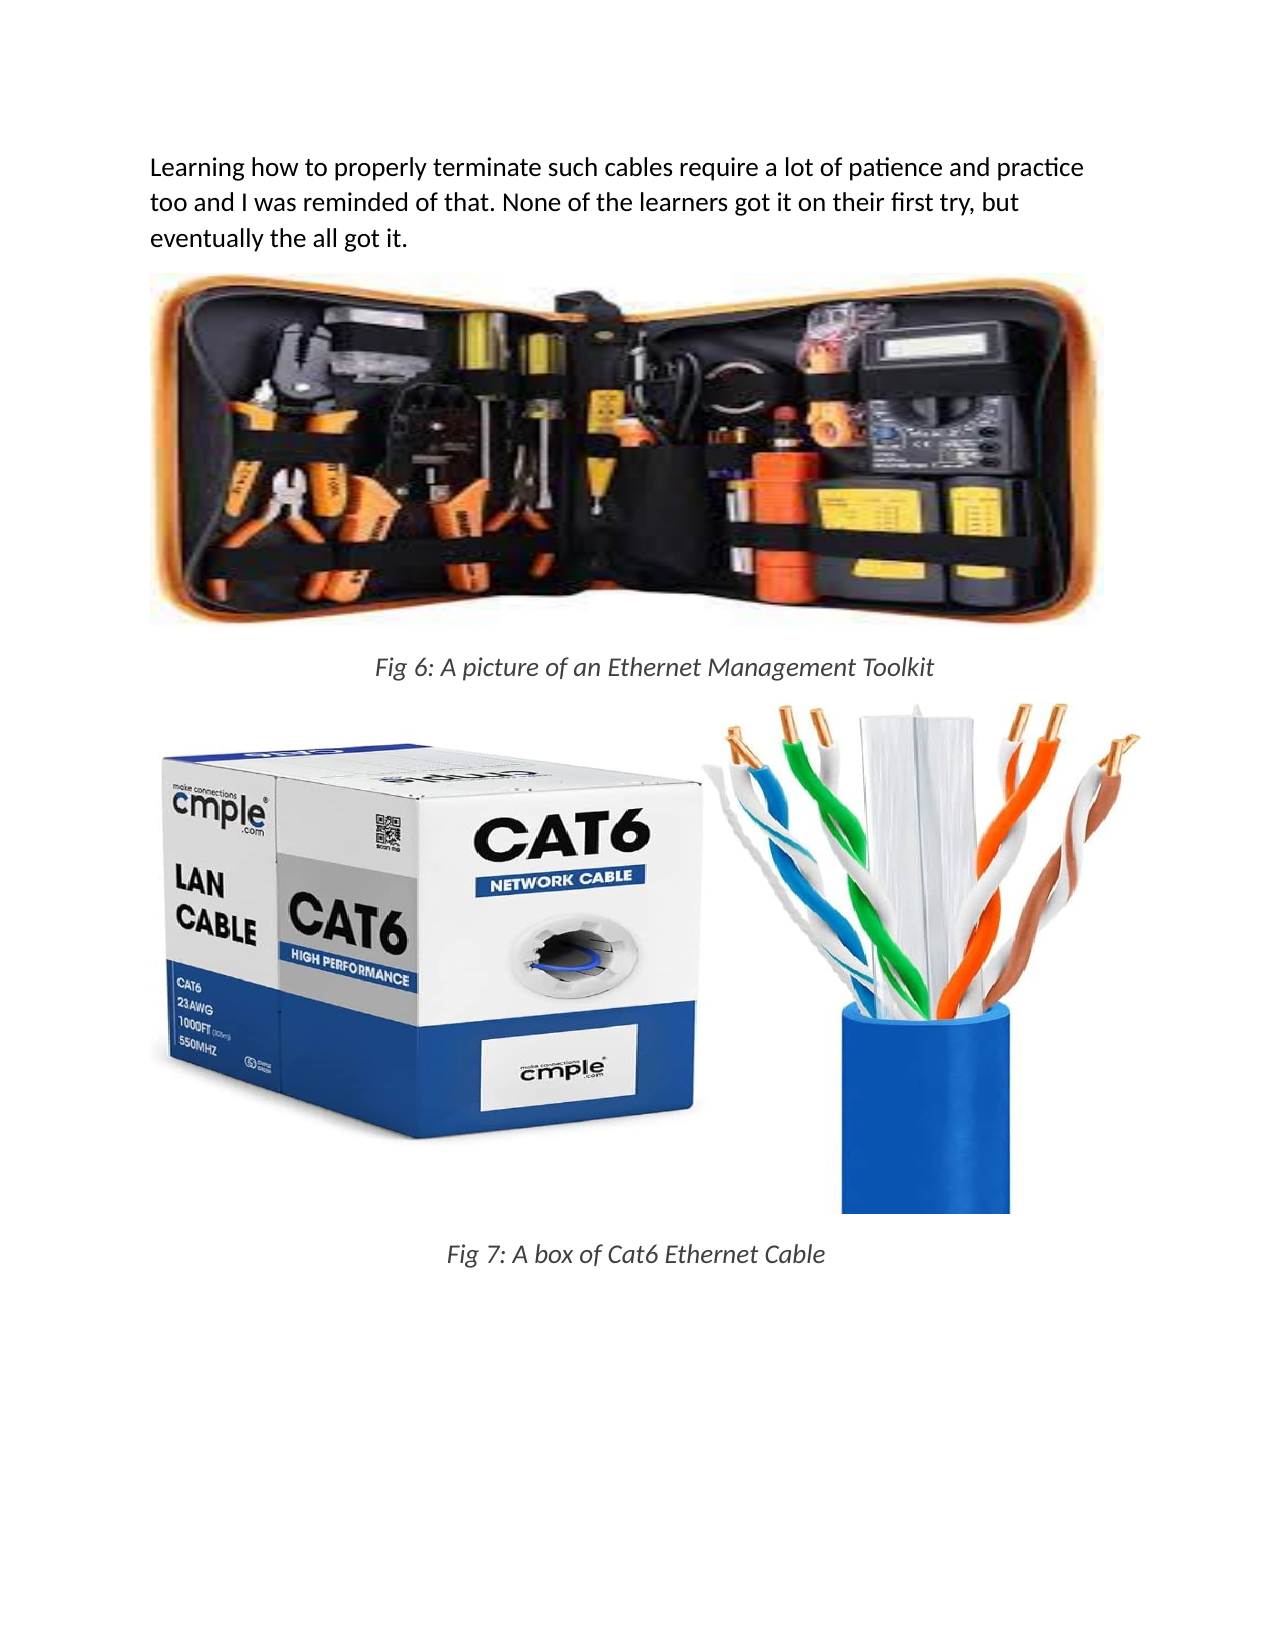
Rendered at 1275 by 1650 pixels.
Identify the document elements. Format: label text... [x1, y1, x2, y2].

text Fig 6: A picture of an Ethernet Management Toolkit [300, 650, 1035, 683]
text Fig 7: A box of Cat6 Ethernet Cable [240, 1237, 1035, 1270]
picture [150, 702, 1144, 1214]
picture [150, 273, 1105, 627]
text Learning how to properly terminate such cables require a lot of patience and practice too and I was reminded of that. None of the learners got it on their first try, but eventually the all got it. [150, 150, 1125, 254]
